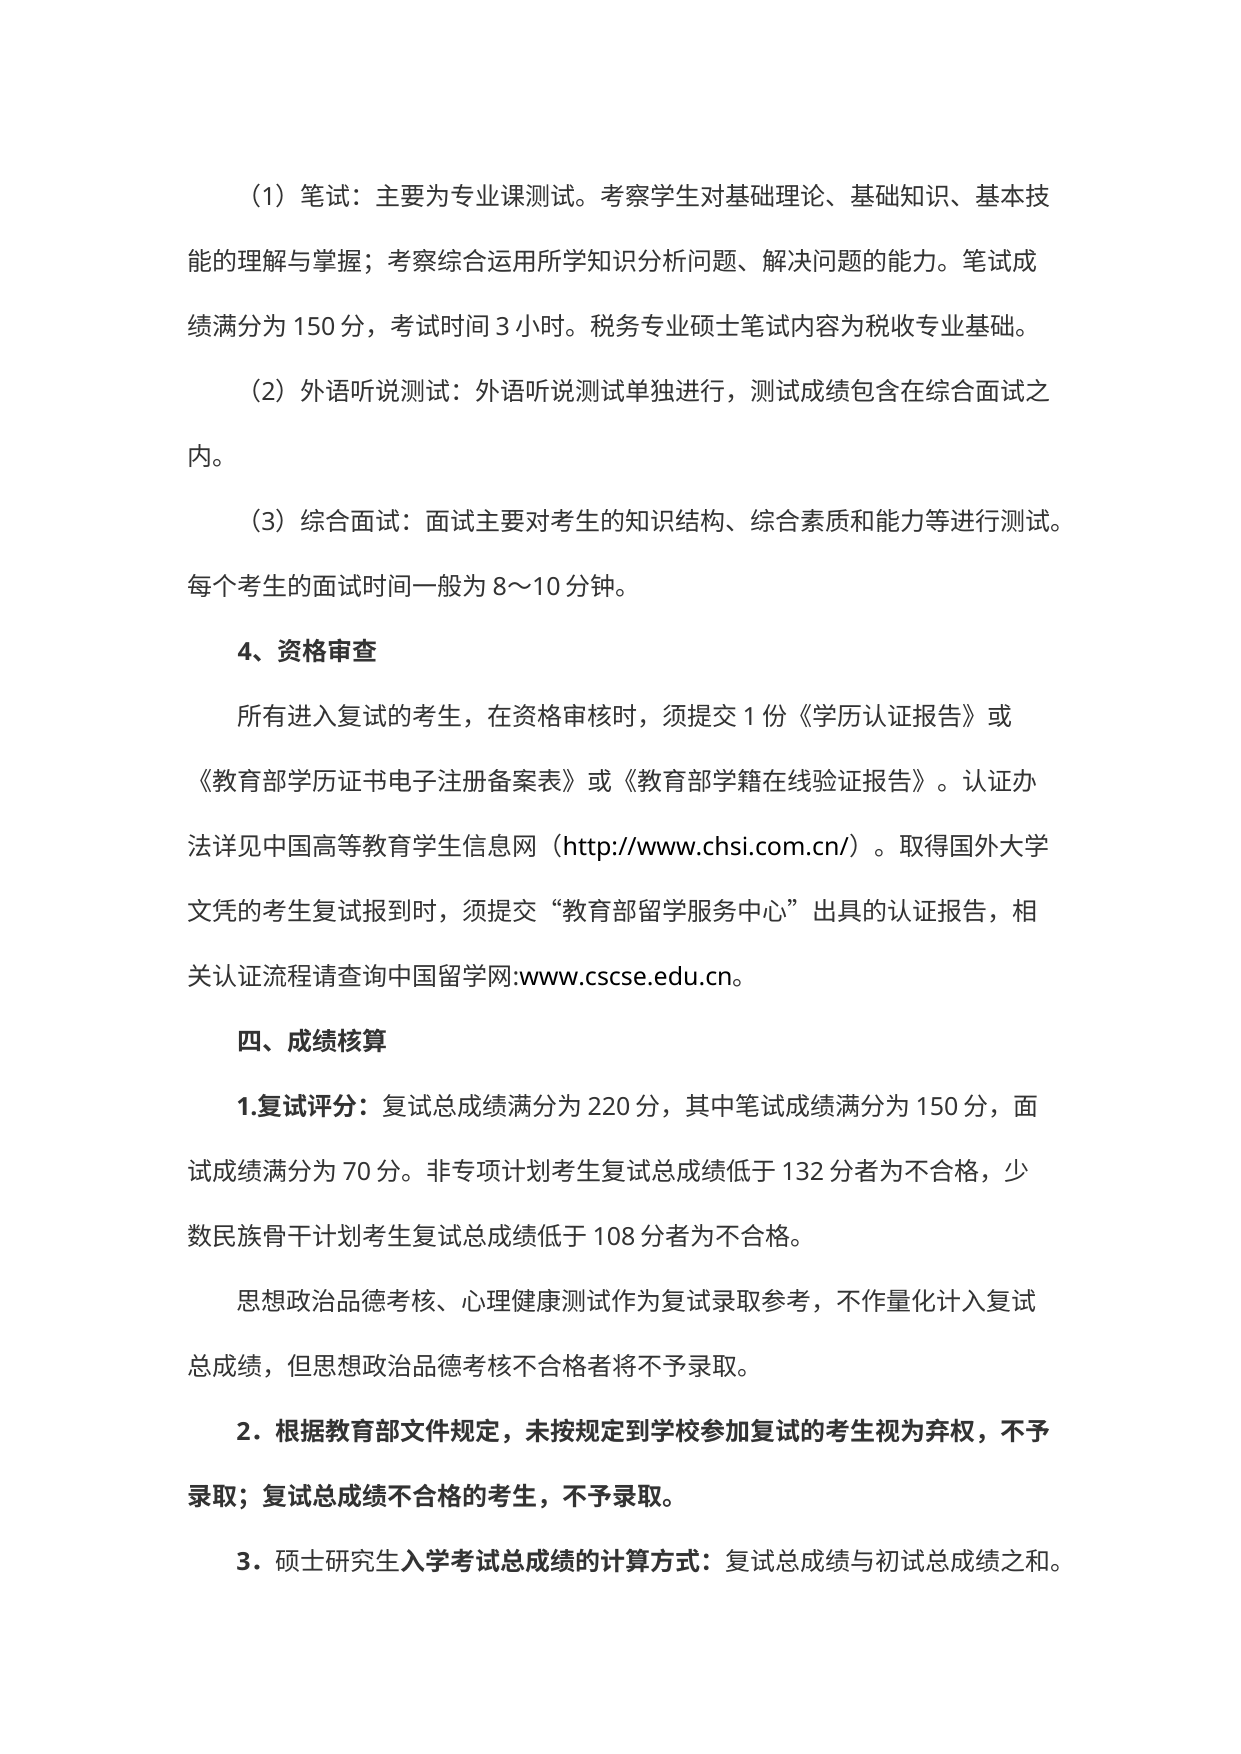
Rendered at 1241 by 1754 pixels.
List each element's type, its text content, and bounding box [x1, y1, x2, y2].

text 2．根据教育部文件规定，未按规定到学校参加复试的考生视为弃权，不予录取；复试总成绩不合格的考生，不予录取。 [187, 1397, 1053, 1527]
text 思想政治品德考核、心理健康测试作为复试录取参考，不作量化计入复试总成绩，但思想政治品德考核不合格者将不予录取。 [187, 1267, 1053, 1397]
text 3．硕士研究生入学考试总成绩的计算方式：复试总成绩与初试总成绩之和。 [187, 1527, 1053, 1592]
text （2）外语听说测试：外语听说测试单独进行，测试成绩包含在综合面试之内。 [187, 357, 1053, 487]
text （3）综合面试：面试主要对考生的知识结构、综合素质和能力等进行测试。每个考生的面试时间一般为8～10分钟。 [187, 487, 1053, 617]
text 4、资格审查 [187, 617, 1053, 682]
text 1.复试评分：复试总成绩满分为220分，其中笔试成绩满分为150分，面试成绩满分为70分。非专项计划考生复试总成绩低于132分者为不合格，少数民族骨干计划考生复试总成绩低于108分者为不合格。 [187, 1072, 1053, 1267]
text 四、成绩核算 [187, 1007, 1053, 1072]
text （1）笔试：主要为专业课测试。考察学生对基础理论、基础知识、基本技能的理解与掌握；考察综合运用所学知识分析问题、解决问题的能力。笔试成绩满分为150分，考试时间3小时。税务专业硕士笔试内容为税收专业基础。 [187, 162, 1053, 357]
text 所有进入复试的考生，在资格审核时，须提交1份《学历认证报告》或《教育部学历证书电子注册备案表》或《教育部学籍在线验证报告》。认证办法详见中国高等教育学生信息网（http://www.chsi.com.cn/）。取得国外大学文凭的考生复试报到时，须提交“教育部留学服务中心”出具的认证报告，相关认证流程请查询中国留学网:www.cscse.edu.cn。 [187, 682, 1053, 1007]
